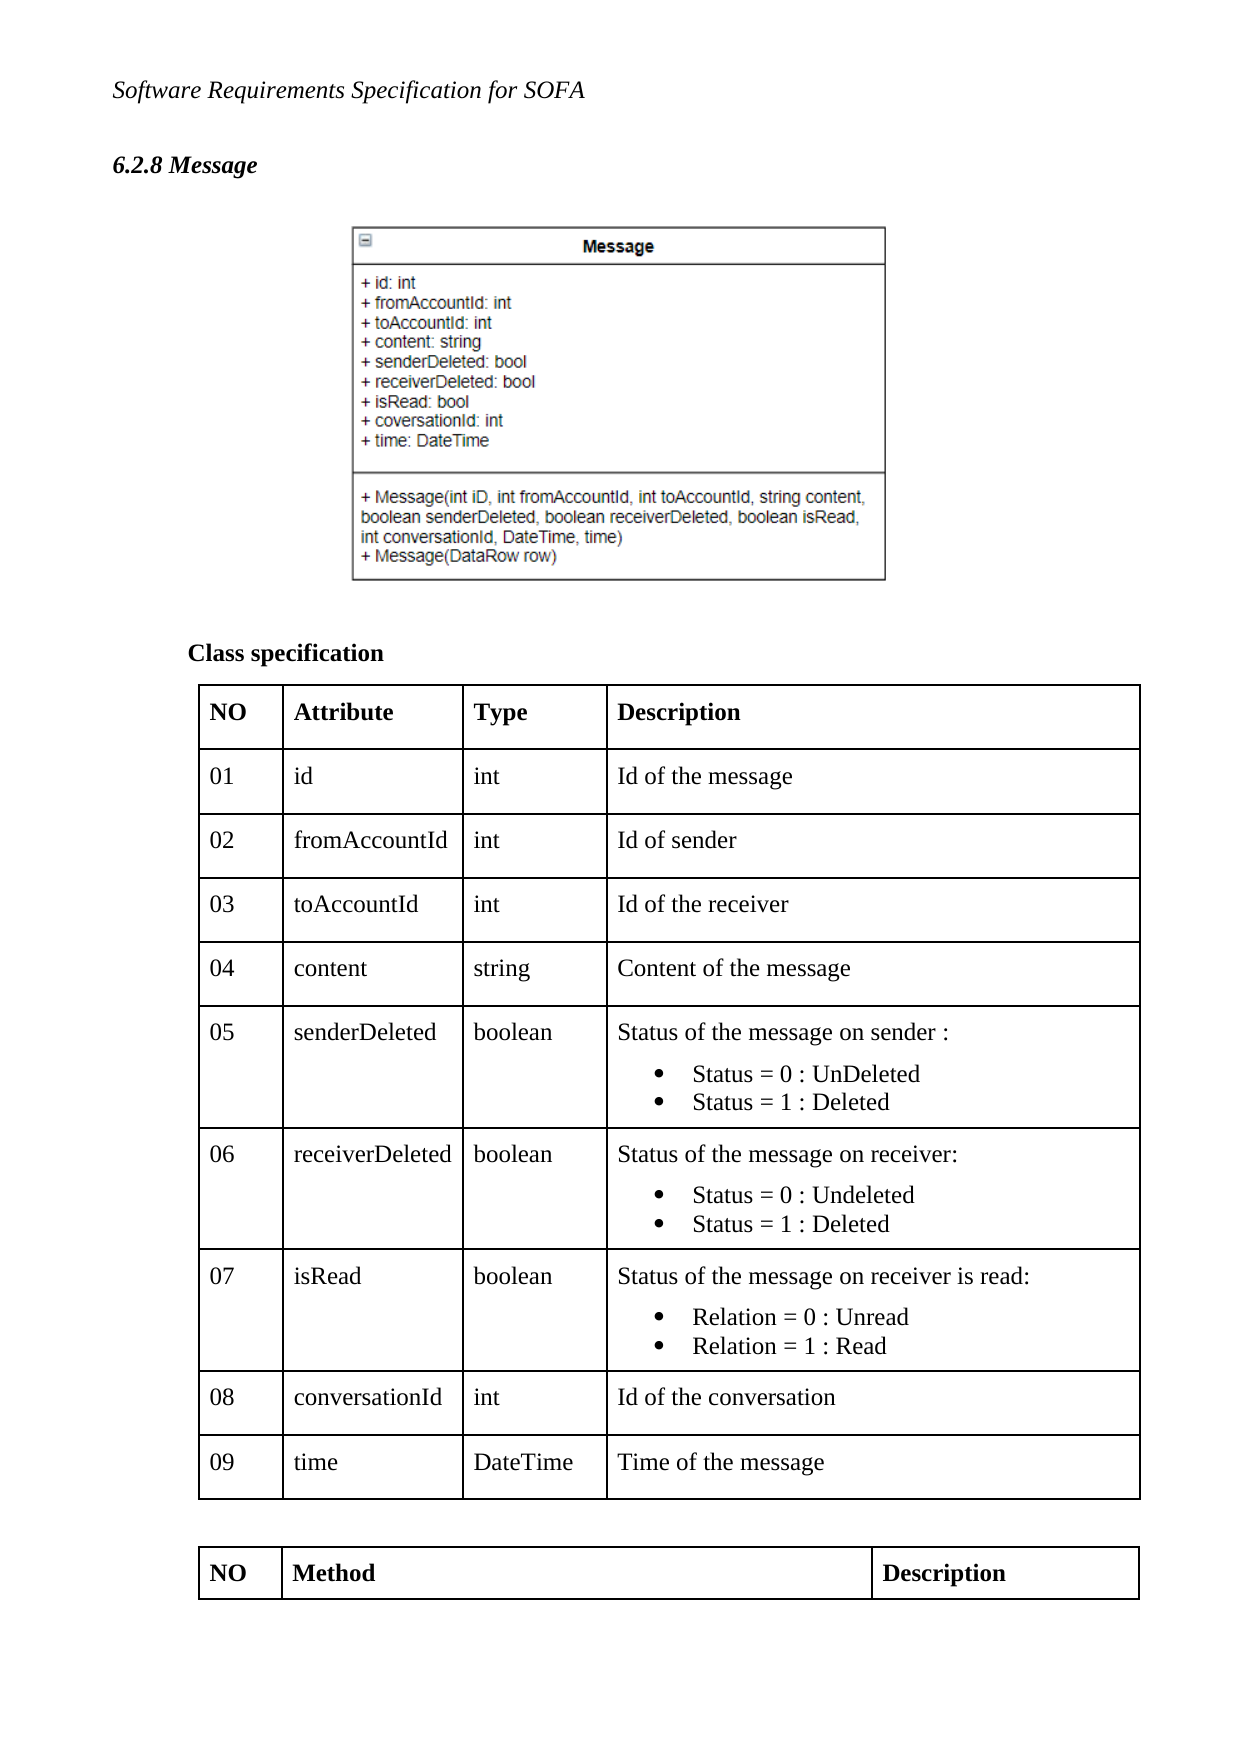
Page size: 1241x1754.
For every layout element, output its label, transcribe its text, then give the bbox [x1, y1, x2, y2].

table_header NO [200, 1548, 281, 1597]
table_cell int [464, 1372, 606, 1434]
table_header Description [873, 1548, 1138, 1597]
table_cell boolean [464, 1007, 606, 1127]
table_header NO [200, 686, 282, 748]
table_header Description [608, 686, 1139, 748]
table_cell conversationId [284, 1372, 462, 1434]
table_cell Content of the message [608, 943, 1139, 1005]
table_cell Id of the message [608, 750, 1139, 812]
table_cell string [464, 943, 606, 1005]
table_header Type [464, 686, 606, 748]
table_cell DateTime [464, 1436, 606, 1498]
table_cell Id of the conversation [608, 1372, 1139, 1434]
table_cell 06 [200, 1129, 282, 1248]
table_cell Status of the message on receiver: Status = 0 : Undeleted Status = 1 : Deleted [608, 1129, 1139, 1248]
table_cell receiverDeleted [284, 1129, 462, 1248]
table_cell 01 [200, 750, 282, 812]
text Class specification [187, 638, 1128, 667]
table_cell isRead [284, 1250, 462, 1370]
table_cell 07 [200, 1250, 282, 1370]
table_cell senderDeleted [284, 1007, 462, 1127]
table_cell 04 [200, 943, 282, 1005]
table_cell Time of the message [608, 1436, 1139, 1498]
table_cell toAccountId [284, 879, 462, 941]
table_cell int [464, 815, 606, 877]
table_cell 02 [200, 815, 282, 877]
table_cell 03 [200, 879, 282, 941]
table_cell content [284, 943, 462, 1005]
table_cell int [464, 879, 606, 941]
text 6.2.8 Message [112, 150, 1128, 179]
table_cell boolean [464, 1250, 606, 1370]
table_cell Id of the receiver [608, 879, 1139, 941]
table_cell Status of the message on receiver is read: Relation = 0 : Unread Relation = 1 : Read [608, 1250, 1139, 1370]
table_header Attribute [284, 686, 462, 748]
table_cell int [464, 750, 606, 812]
table_cell time [284, 1436, 462, 1498]
table_cell Id of sender [608, 815, 1139, 877]
table_cell 05 [200, 1007, 282, 1127]
table_cell boolean [464, 1129, 606, 1248]
table_cell Status of the message on sender : Status = 0 : UnDeleted Status = 1 : Deleted [608, 1007, 1139, 1127]
table_header Method [283, 1548, 871, 1597]
table_cell 08 [200, 1372, 282, 1434]
table_cell 09 [200, 1436, 282, 1498]
picture [315, 195, 925, 622]
table_cell fromAccountId [284, 815, 462, 877]
table_cell id [284, 750, 462, 812]
